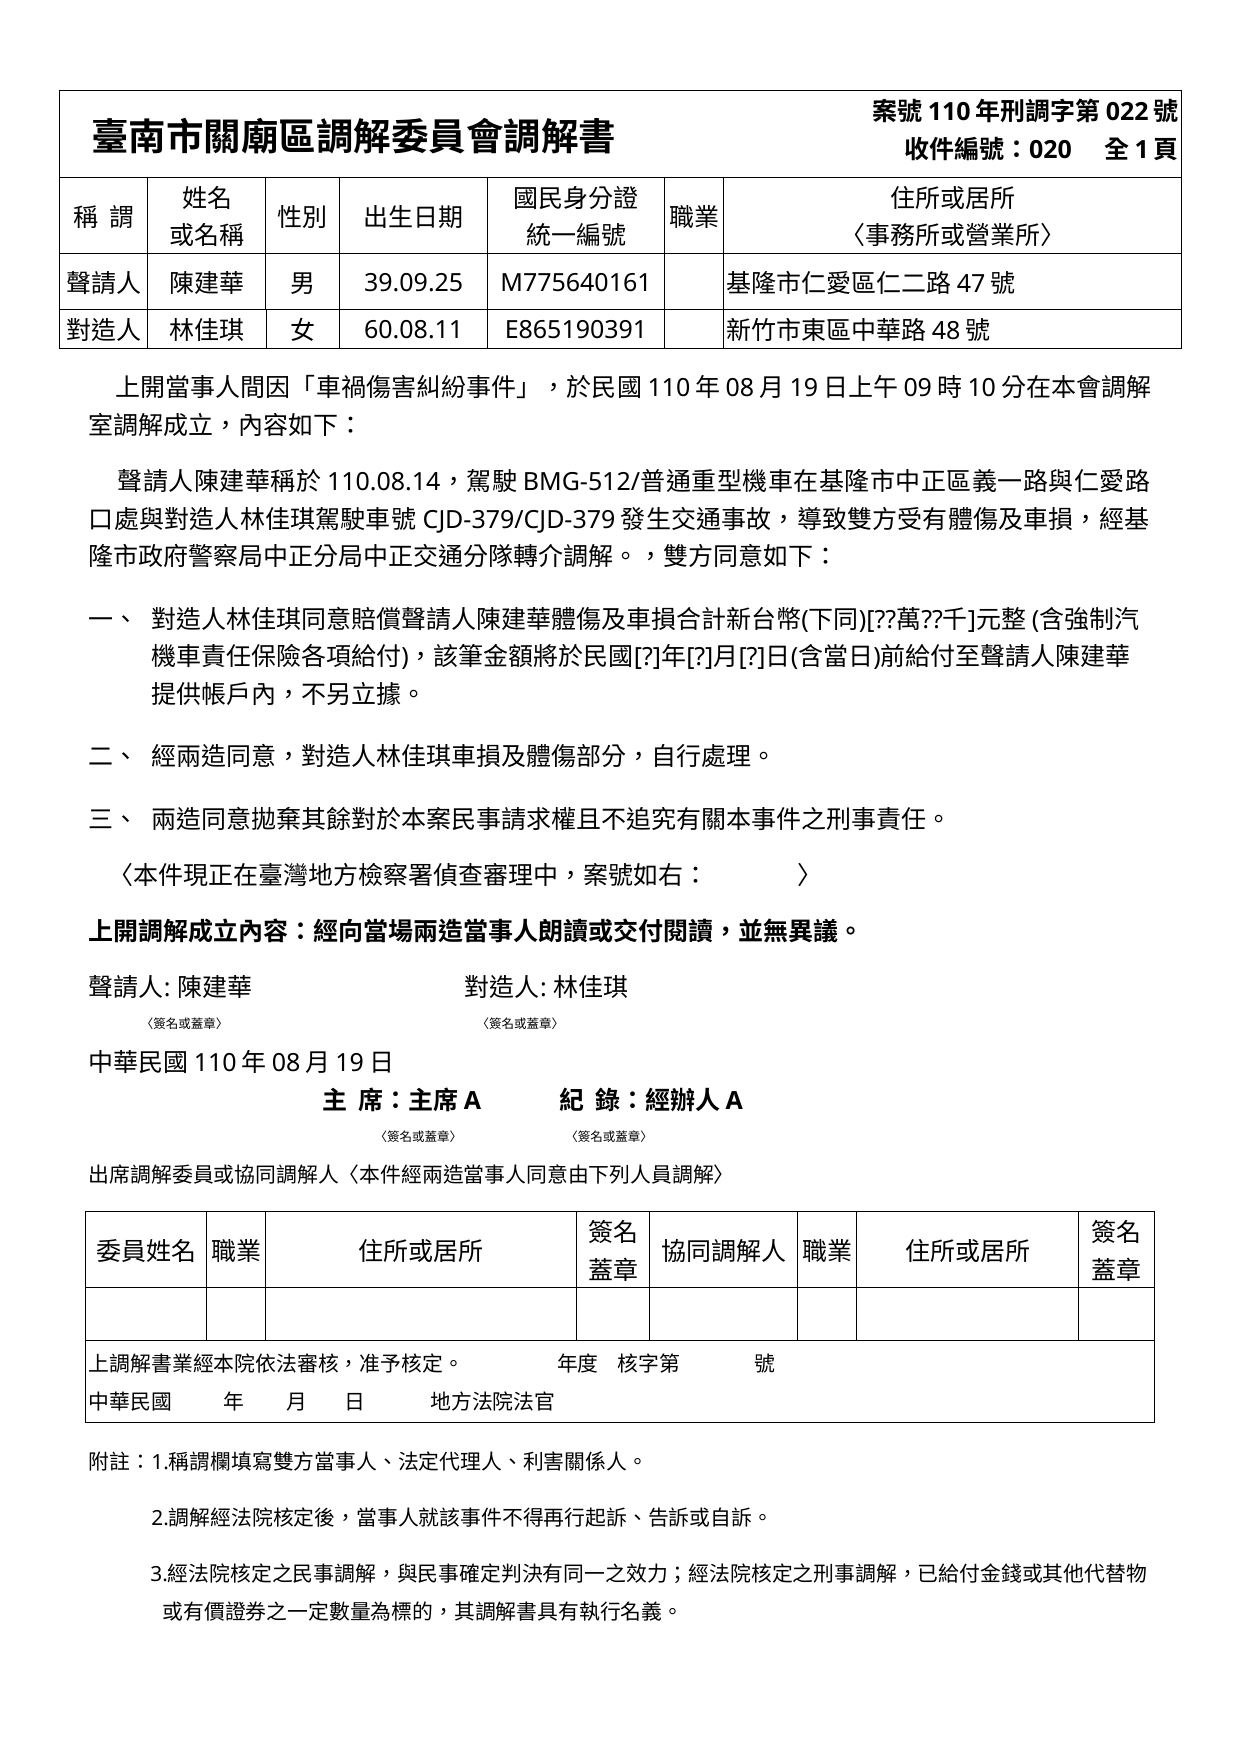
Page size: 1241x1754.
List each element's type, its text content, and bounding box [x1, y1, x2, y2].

text 中華民國110年08月19日 [89, 1042, 1152, 1080]
table_cell [665, 310, 723, 347]
table_cell 上調解書業經本院依法審核，准予核定。 年度 核字第 號 中華民國 年 月 日 地方法院法官 [86, 1341, 1154, 1422]
table_cell E865190391 [488, 310, 664, 347]
table_header 協同調解人 [650, 1212, 797, 1287]
table_header 委員姓名 [86, 1212, 206, 1287]
table_cell 國民身分證 統一編號 [488, 178, 664, 253]
table_header 案號110年刑調字第022號 [665, 91, 1181, 128]
table_cell 出生日期 [340, 178, 487, 253]
text 〈簽名或蓋章〉 〈簽名或蓋章〉 [89, 1117, 1152, 1155]
table_cell 基隆市仁愛區仁二路47號 [724, 254, 1181, 309]
text 出席調解委員或協同調解人〈本件經兩造當事人同意由下列人員調解〉 [89, 1155, 1152, 1192]
table_header 職業 [207, 1212, 265, 1287]
table_cell 新竹市東區中華路48號 [724, 310, 1181, 347]
table_cell 對造人 [60, 310, 147, 347]
text 聲請人: 陳建華 對造人: 林佳琪 [89, 967, 1152, 1005]
table_cell [1079, 1288, 1154, 1340]
table_cell 60.08.11 [340, 310, 487, 347]
table_cell 性別 [266, 178, 339, 253]
table_cell [577, 1288, 649, 1340]
table_cell 職業 [665, 178, 723, 253]
table_cell 39.09.25 [340, 254, 487, 309]
table_cell 聲請人 [60, 254, 147, 309]
table_cell 收件編號：020 全1頁 [665, 128, 1181, 177]
text 3.經法院核定之民事調解，與民事確定判決有同一之效力；經法院核定之刑事調解，已給付金錢或其他代替物或有價證券之一定數量為標的，其調解書具有執行名義。 [150, 1554, 1152, 1629]
table_cell 住所或居所 〈事務所或營業所〉 [724, 178, 1181, 253]
table_cell 林佳琪 [148, 310, 266, 347]
table_cell 姓名 或名稱 [148, 178, 265, 253]
table_cell 女 [267, 310, 339, 347]
text 〈簽名或蓋章〉 〈簽名或蓋章〉 [89, 1005, 1152, 1042]
text 〈本件現正在臺灣地方檢察署偵查審理中，案號如右： 〉 [89, 855, 1152, 892]
text 2.調解經法院核定後，當事人就該事件不得再行起訴、告訴或自訴。 [89, 1498, 1152, 1535]
table_header 住所或居所 [266, 1212, 576, 1287]
table_cell [665, 254, 723, 309]
table_cell [798, 1288, 856, 1340]
table_header 住所或居所 [857, 1212, 1078, 1287]
table_cell 稱 謂 [60, 178, 147, 253]
table_header 臺南市關廟區調解委員會調解書 [60, 91, 664, 177]
text 上開調解成立內容：經向當場兩造當事人朗讀或交付閱讀，並無異議。 [89, 911, 1152, 948]
table_header 簽名蓋章 [577, 1212, 649, 1287]
table_cell 男 [266, 254, 339, 309]
table_cell [207, 1288, 265, 1340]
table_cell [86, 1288, 206, 1340]
table_cell [857, 1288, 1078, 1340]
text 附註：1.稱謂欄填寫雙方當事人、法定代理人、利害關係人。 [89, 1441, 1152, 1479]
text 二、 經兩造同意，對造人林佳琪車損及體傷部分，自行處理。 [89, 736, 1152, 773]
text 一、 對造人林佳琪同意賠償聲請人陳建華體傷及車損合計新台幣(下同)[??萬??千]元整 (含強制汽機車責任保險各項給付)，該筆金額將於民國[?]年[?]月[?]日(含當日)前給付至聲請人陳建華提供帳戶內，不另立據。 [89, 598, 1152, 711]
table_cell [650, 1288, 797, 1340]
table_header 職業 [798, 1212, 856, 1287]
table_header 簽名蓋章 [1079, 1212, 1154, 1287]
table_cell M775640161 [488, 254, 664, 309]
table_cell 陳建華 [148, 254, 265, 309]
text 上開當事人間因「車禍傷害糾紛事件」，於民國110年08月19日上午09時10分在本會調解室調解成立，內容如下： [89, 367, 1152, 442]
table_cell [266, 1288, 576, 1340]
text 三、 兩造同意拋棄其餘對於本案民事請求權且不追究有關本事件之刑事責任。 [89, 798, 1152, 836]
text 主 席：主席A 紀 錄：經辦人A [89, 1080, 1152, 1117]
text 聲請人陳建華稱於110.08.14，駕駛BMG-512/普通重型機車在基隆市中正區義一路與仁愛路口處與對造人林佳琪駕駛車號CJD-379/CJD-379發生交通事故，導致雙方受有體傷及車損，經基隆市政府警察局中正分局中正交通分隊轉介調解。，雙方同意如下： [89, 461, 1152, 573]
